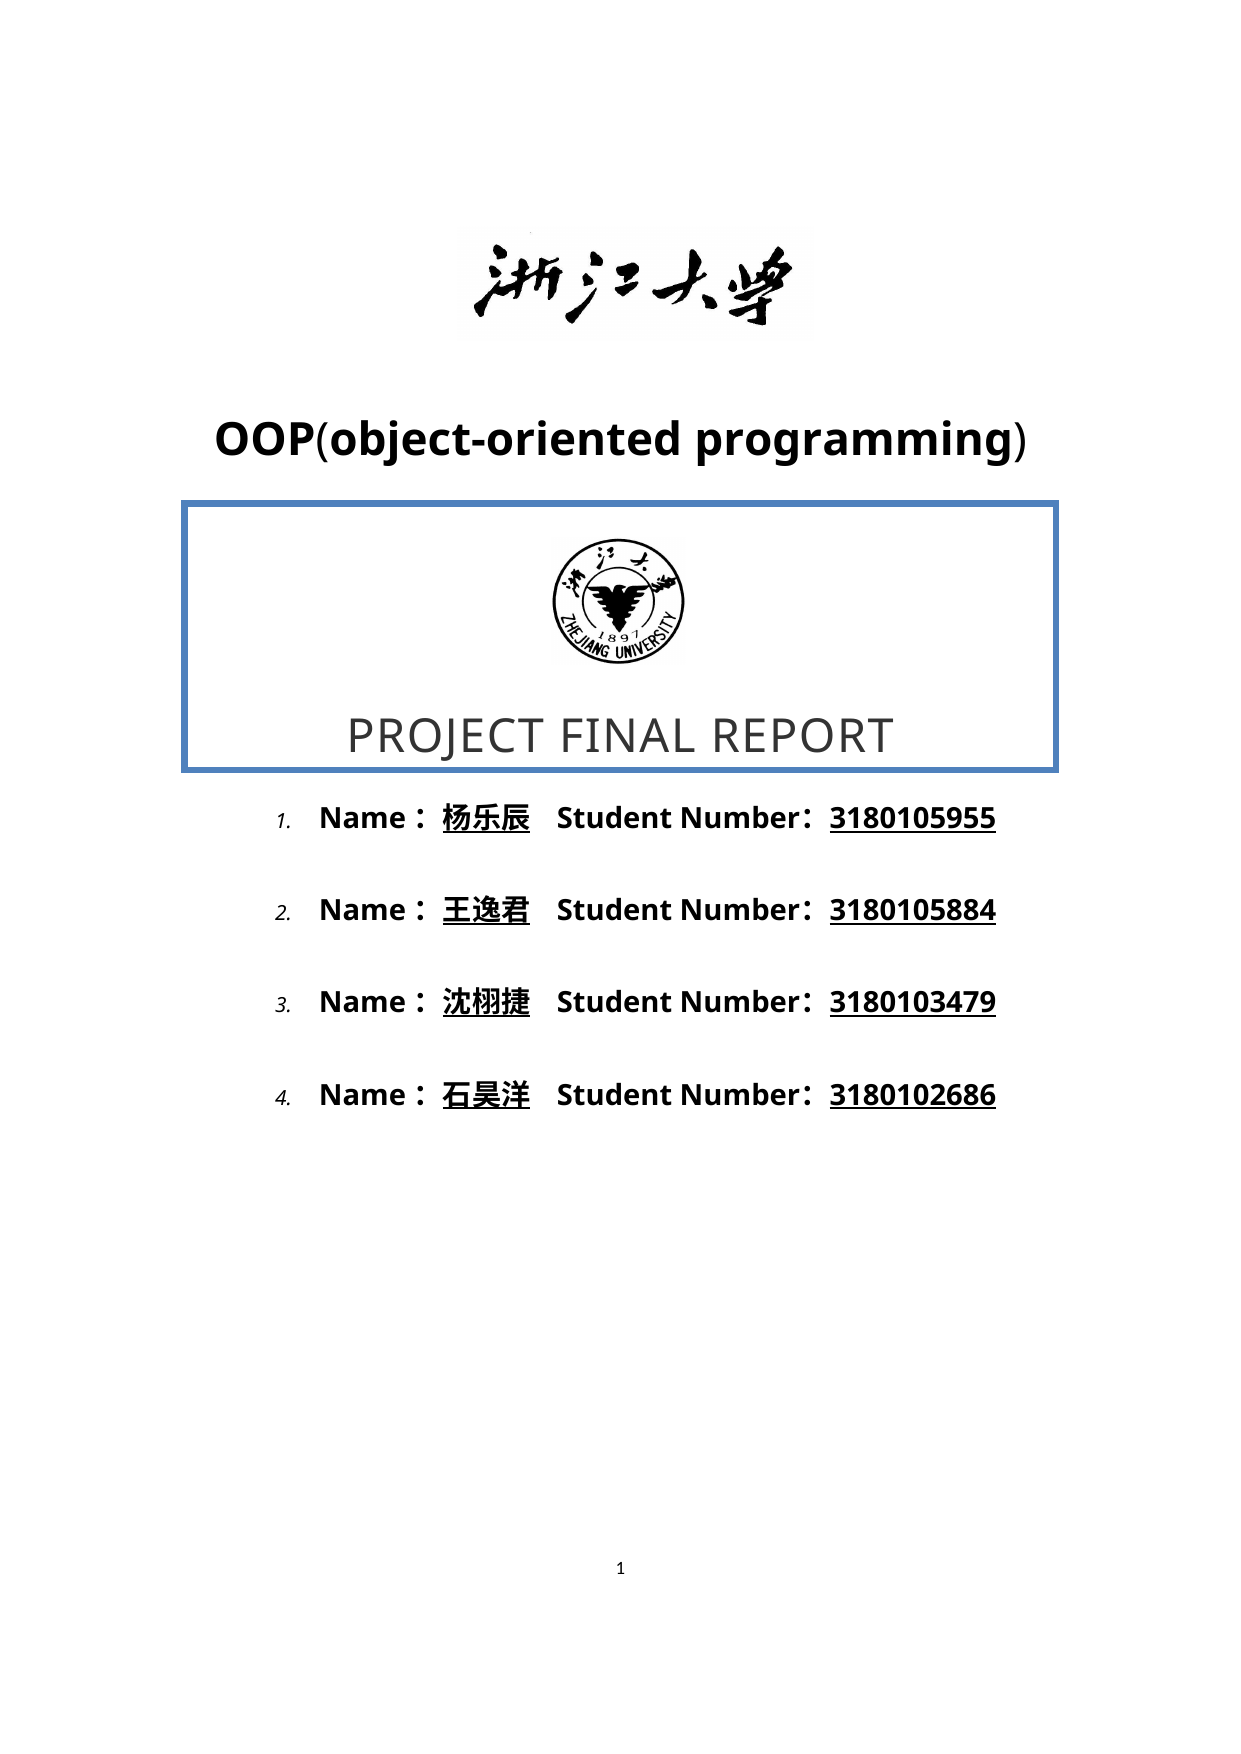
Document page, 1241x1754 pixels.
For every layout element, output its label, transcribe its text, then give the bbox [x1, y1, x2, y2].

list Name ：沈栩捷 Student Number：3180103479 [275, 968, 1053, 1033]
picture [551, 537, 686, 665]
picture [457, 226, 814, 341]
list Name ：王逸君 Student Number：3180105884 [275, 875, 1053, 940]
list Name ：杨乐辰 Student Number：3180105955 [275, 783, 1053, 848]
list Name ：石昊洋 Student Number：3180102686 [275, 1060, 1053, 1125]
text OOP(object-oriented programming) [187, 233, 1053, 470]
subtitle Project Final Report [188, 507, 1053, 767]
